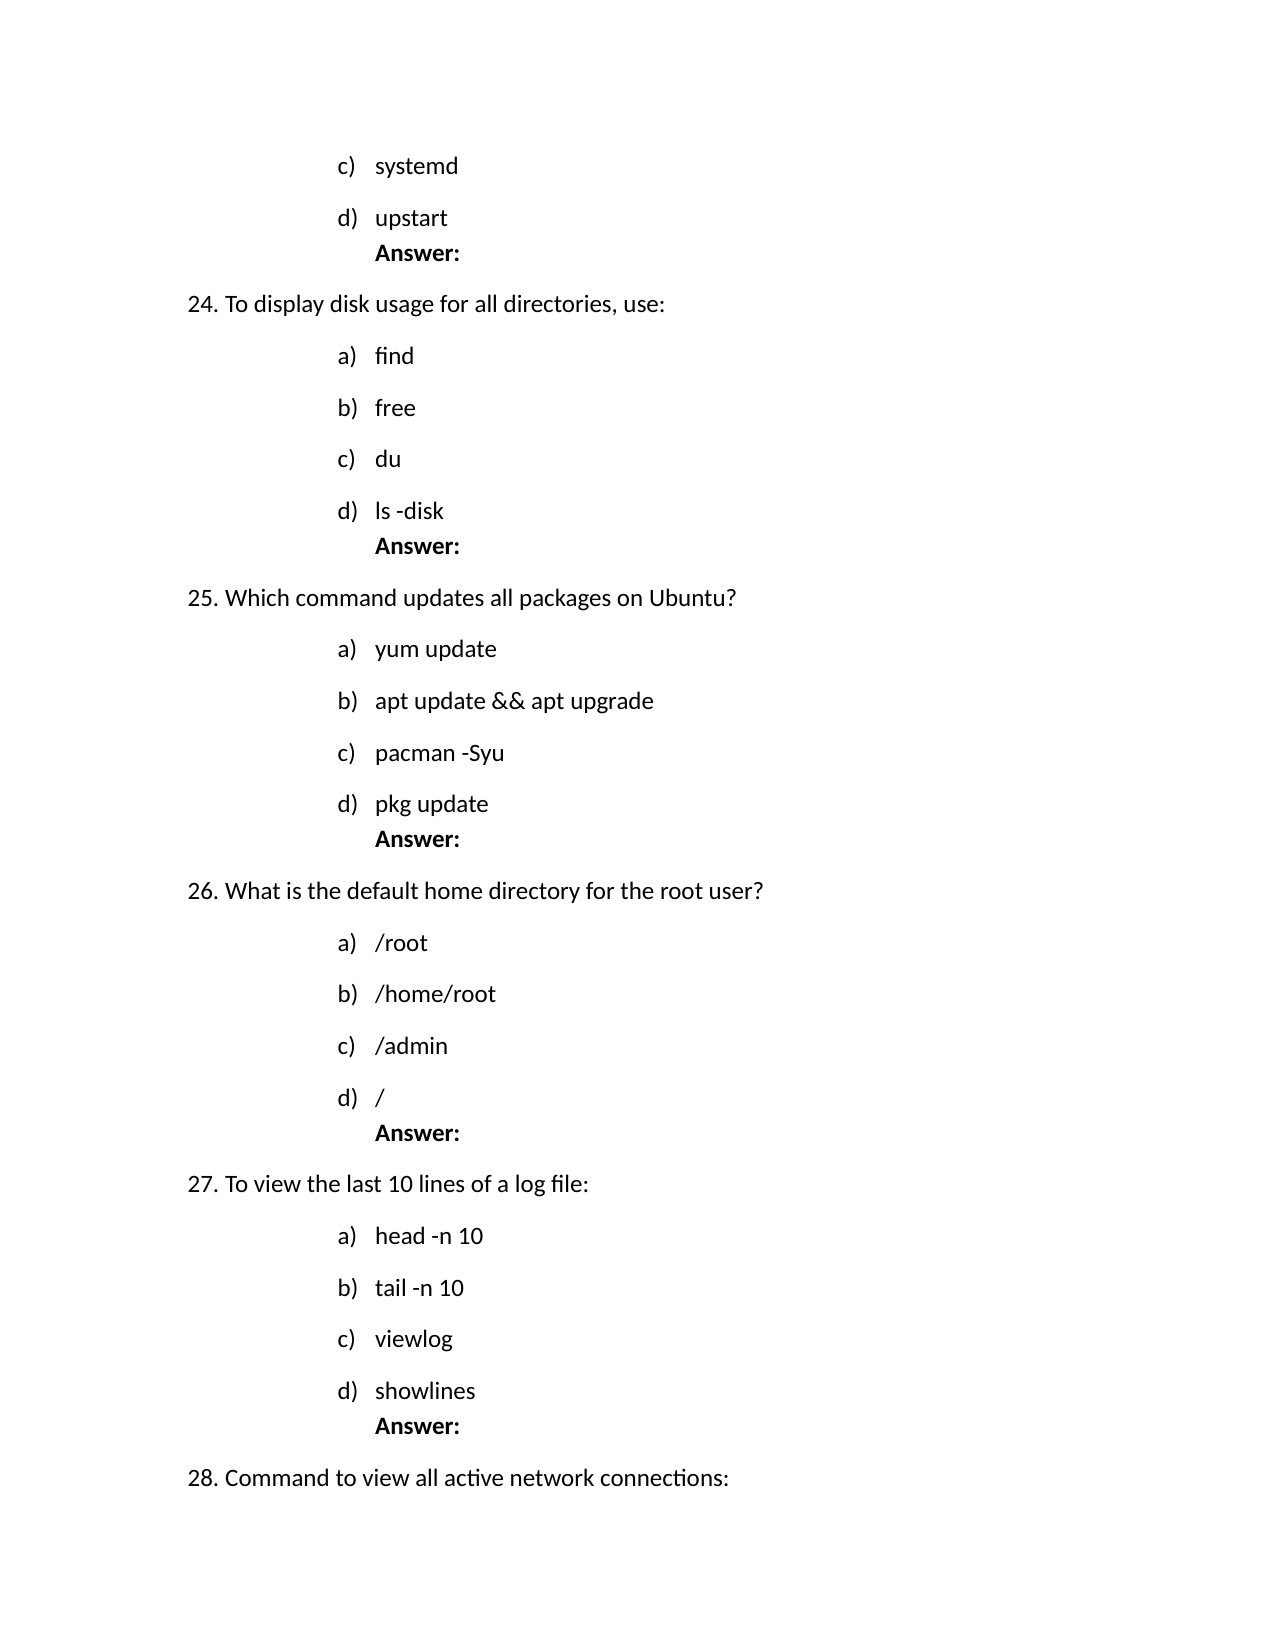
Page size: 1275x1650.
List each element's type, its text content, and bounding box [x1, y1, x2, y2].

list viewlog [337, 1323, 1125, 1354]
list ls -disk Answer: [337, 495, 1125, 561]
list upstart Answer: [337, 202, 1125, 267]
list To display disk usage for all directories, use: [187, 288, 1125, 319]
list What is the default home directory for the root user? [187, 875, 1125, 906]
list systemd [337, 150, 1125, 181]
list showlines Answer: [337, 1375, 1125, 1441]
list apt update && apt upgrade [337, 685, 1125, 716]
list head -n 10 [337, 1220, 1125, 1251]
list yum update [337, 633, 1125, 664]
list du [337, 443, 1125, 474]
list Which command updates all packages on Ubuntu? [187, 582, 1125, 612]
list find [337, 340, 1125, 371]
list pacman -Syu [337, 737, 1125, 767]
list To view the last 10 lines of a log file: [187, 1168, 1125, 1199]
list /root [337, 927, 1125, 957]
list /admin [337, 1030, 1125, 1061]
list pkg update Answer: [337, 788, 1125, 854]
list tail -n 10 [337, 1272, 1125, 1302]
list /home/root [337, 978, 1125, 1009]
list Command to view all active network connections: [187, 1462, 1125, 1492]
list / Answer: [337, 1082, 1125, 1147]
list free [337, 392, 1125, 422]
